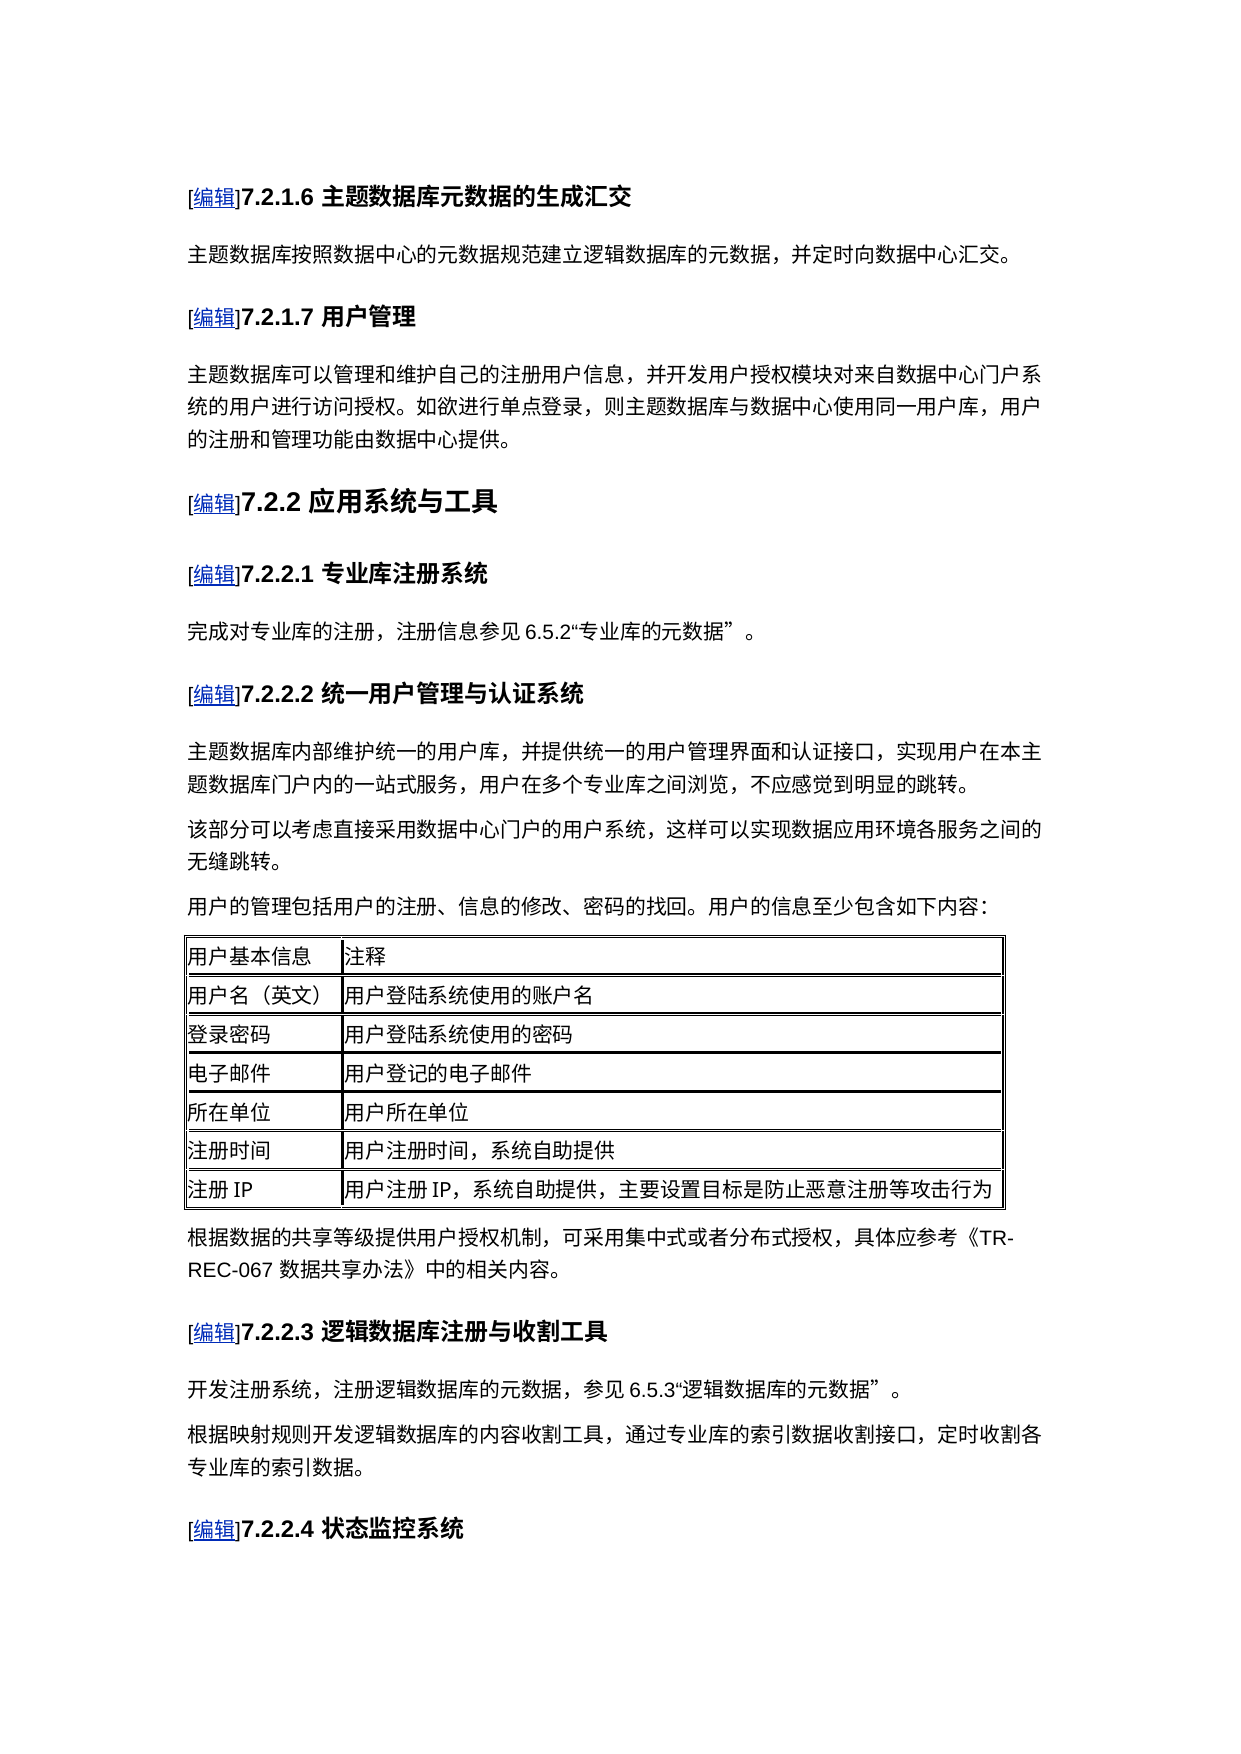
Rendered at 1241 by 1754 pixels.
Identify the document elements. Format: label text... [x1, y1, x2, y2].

text 完成对专业库的注册，注册信息参见6.5.2“专业库的元数据”。 [187, 614, 1053, 647]
text [编辑]7.2.2.2 统一用户管理与认证系统 [187, 659, 1053, 724]
table_cell 电子邮件 [187, 1051, 341, 1090]
table_cell 用户名（英文） [187, 973, 341, 1012]
table_cell 用户所在单位 [344, 1090, 1002, 1129]
table_header 注释 [342, 938, 1002, 973]
text [编辑]7.2.2 应用系统与工具 [187, 467, 1053, 532]
table_cell 所在单位 [187, 1090, 341, 1129]
text [编辑]7.2.2.3 逻辑数据库注册与收割工具 [187, 1297, 1053, 1362]
text 该部分可以考虑直接采用数据中心门户的用户系统，这样可以实现数据应用环境各服务之间的无缝跳转。 [187, 812, 1053, 877]
text [编辑]7.2.1.7 用户管理 [187, 282, 1053, 347]
text 根据数据的共享等级提供用户授权机制，可采用集中式或者分布式授权，具体应参考《TR-REC-067 数据共享办法》中的相关内容。 [187, 1220, 1053, 1285]
table_cell 注册时间 [185, 1129, 342, 1168]
table_cell 用户登陆系统使用的账户名 [344, 973, 1003, 1012]
text 主题数据库可以管理和维护自己的注册用户信息，并开发用户授权模块对来自数据中心门户系统的用户进行访问授权。如欲进行单点登录，则主题数据库与数据中心使用同一用户库，用户的注册和管理功能由数据中心提供。 [187, 357, 1053, 454]
text 开发注册系统，注册逻辑数据库的元数据，参见6.5.3“逻辑数据库的元数据”。 [187, 1372, 1053, 1405]
text [编辑]7.2.2.4 状态监控系统 [187, 1495, 1053, 1560]
table_header 用户基本信息 [187, 936, 342, 973]
table_cell 用户登陆系统使用的密码 [344, 1012, 1003, 1051]
text 主题数据库按照数据中心的元数据规范建立逻辑数据库的元数据，并定时向数据中心汇交。 [187, 237, 1053, 269]
table_cell 用户登记的电子邮件 [344, 1051, 1002, 1090]
table_cell 用户注册时间，系统自助提供 [342, 1129, 1004, 1168]
text [编辑]7.2.2.1 专业库注册系统 [187, 539, 1053, 604]
text 主题数据库内部维护统一的用户库，并提供统一的用户管理界面和认证接口，实现用户在本主题数据库门户内的一站式服务，用户在多个专业库之间浏览，不应感觉到明显的跳转。 [187, 734, 1053, 799]
text 根据映射规则开发逻辑数据库的内容收割工具，通过专业库的索引数据收割接口，定时收割各专业库的索引数据。 [187, 1417, 1053, 1482]
table_cell 用户注册IP，系统自助提供，主要设置目标是防止恶意注册等攻击行为 [342, 1168, 1004, 1206]
table_cell 登录密码 [187, 1012, 341, 1051]
text [编辑]7.2.1.6 主题数据库元数据的生成汇交 [187, 162, 1053, 227]
text 用户的管理包括用户的注册、信息的修改、密码的找回。用户的信息至少包含如下内容： [187, 889, 1053, 922]
table_cell 注册IP [185, 1168, 342, 1206]
